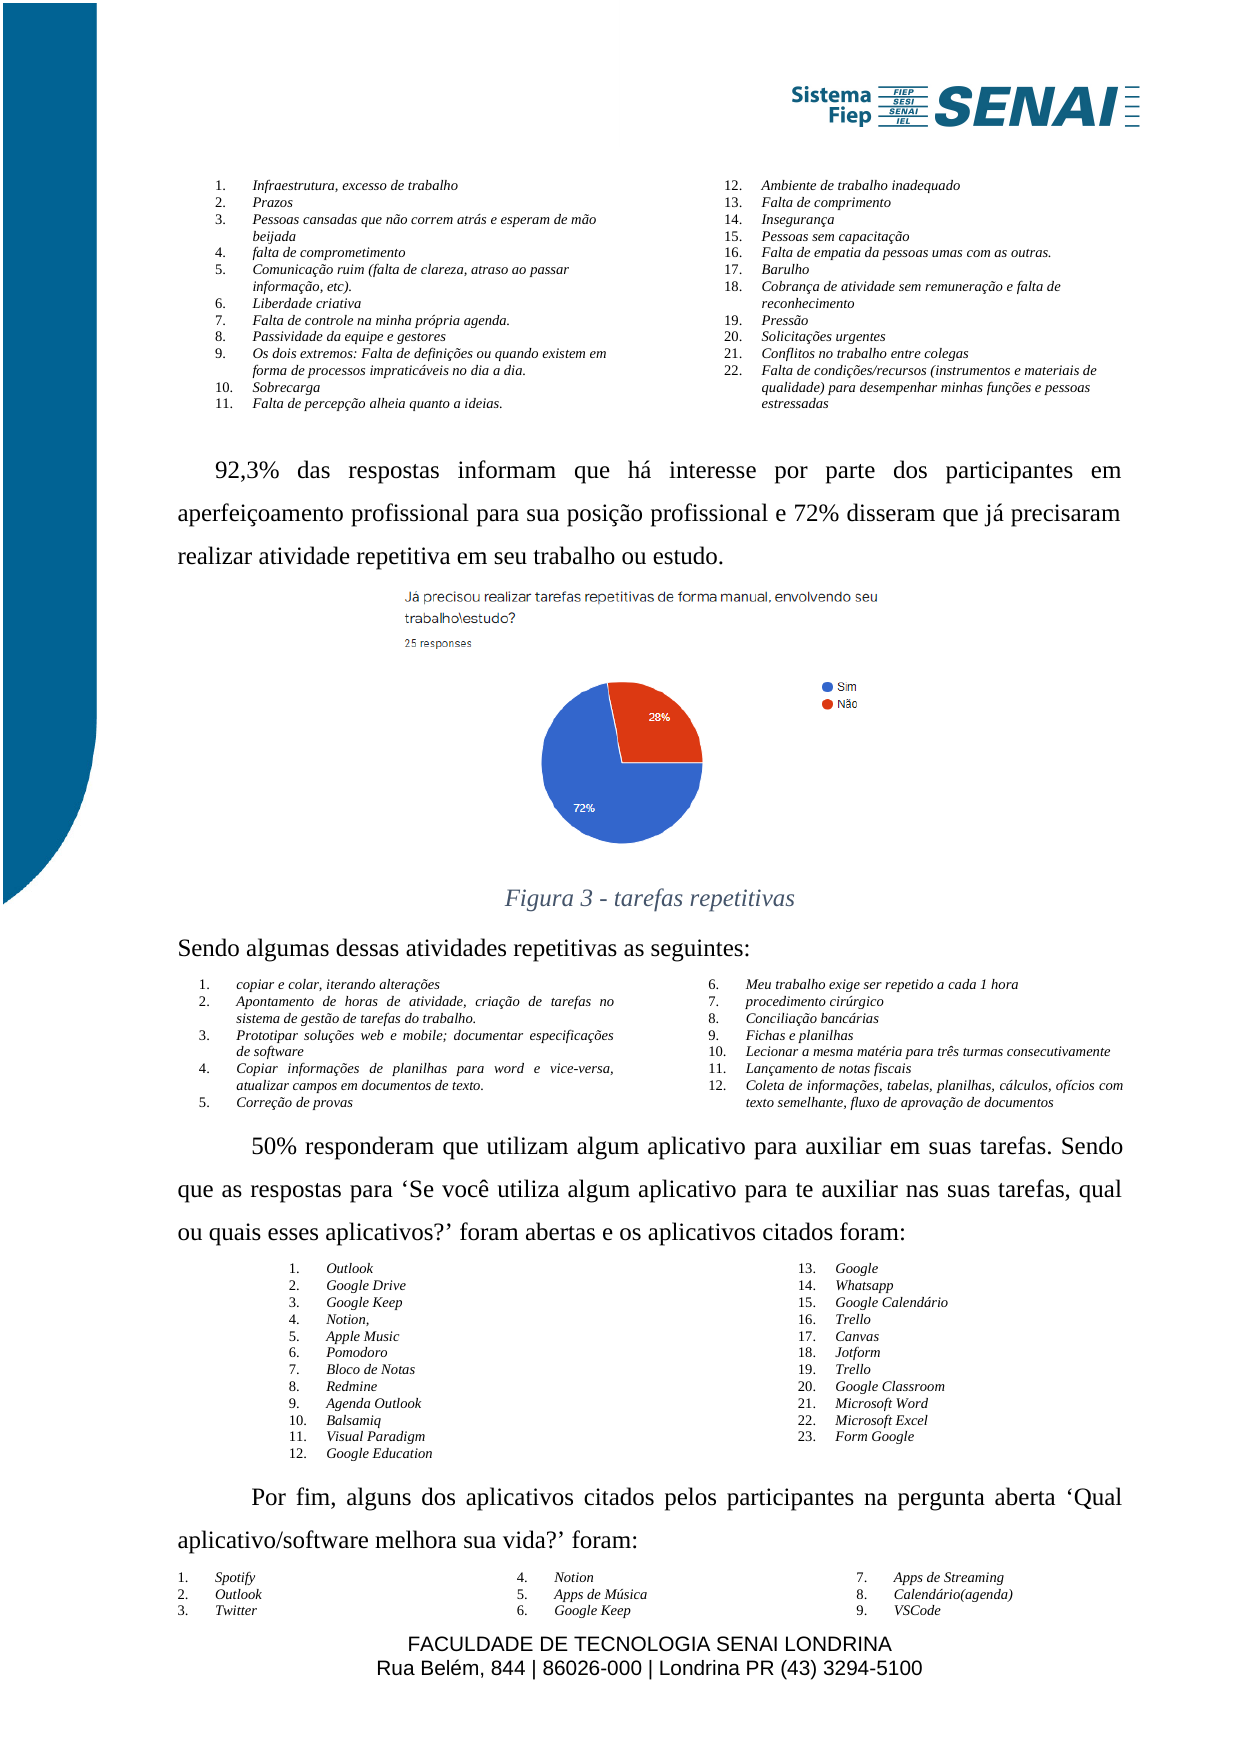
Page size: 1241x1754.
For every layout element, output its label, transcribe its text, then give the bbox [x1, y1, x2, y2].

list Lecionar a mesma matéria para três turmas consecutivamente [708, 1043, 1124, 1060]
list Notion [517, 1569, 784, 1585]
list Balsamiq [288, 1411, 614, 1428]
list Ambiente de trabalho inadequado [724, 177, 1122, 194]
list Google [798, 1260, 1124, 1277]
list Calendário(agenda) [856, 1585, 1124, 1602]
list Visual Paradigm [288, 1428, 614, 1445]
list procedimento cirúrgico [708, 993, 1124, 1009]
list Microsoft Word [798, 1394, 1124, 1411]
list Trello [798, 1361, 1124, 1378]
list Falta de controle na minha própria agenda. [215, 311, 613, 328]
list VSCode [856, 1602, 1124, 1619]
list Notion, [288, 1311, 614, 1327]
list Coleta de informações, tabelas, planilhas, cálculos, ofícios com texto semelhante, fluxo de aprovação de documentos [708, 1077, 1124, 1110]
picture [2, 3, 108, 908]
list Infraestrutura, excesso de trabalho [215, 177, 613, 194]
list Falta de percepção alheia quanto a ideias. [215, 395, 613, 412]
list Fichas e planilhas [708, 1026, 1124, 1043]
list Whatsapp [798, 1277, 1124, 1294]
list falta de comprometimento [215, 244, 613, 261]
list Pomodoro [288, 1344, 614, 1361]
list Trello [798, 1311, 1124, 1327]
list Prazos [215, 194, 613, 211]
list Liberdade criativa [215, 294, 613, 311]
list Pressão [724, 311, 1122, 328]
list Falta de empatia da pessoas umas com as outras. [724, 244, 1122, 261]
list Comunicação ruim (falta de clareza, atraso ao passar informação, etc). [215, 261, 613, 294]
list Google Keep [288, 1294, 614, 1311]
list Form Google [798, 1428, 1124, 1445]
list Copiar informações de planilhas para word e vice-versa, atualizar campos em documentos de texto. [199, 1060, 614, 1093]
list Pessoas sem capacitação [724, 227, 1122, 244]
list Solicitações urgentes [724, 328, 1122, 345]
list Google Calendário [798, 1294, 1124, 1311]
list Canvas [798, 1327, 1124, 1344]
list Barulho [724, 261, 1122, 278]
list Meu trabalho exige ser repetido a cada 1 hora [708, 976, 1124, 993]
list Apps de Música [517, 1585, 784, 1602]
list Pessoas cansadas que não correm atrás e esperam de mão beijada [215, 211, 613, 244]
list Google Classroom [798, 1378, 1124, 1394]
list Apps de Streaming [856, 1569, 1124, 1585]
picture [397, 584, 902, 863]
list Insegurança [724, 211, 1122, 227]
list Twitter [177, 1602, 444, 1619]
list Lançamento de notas fiscais [708, 1060, 1124, 1077]
list Conciliação bancárias [708, 1009, 1124, 1026]
list Redmine [288, 1378, 614, 1394]
text 50% responderam que utilizam algum aplicativo para auxiliar em suas tarefas. Sendo que as respostas para ‘Se você utiliza algum aplicativo para te auxiliar nas suas tarefas, qual ou quais esses aplicativos?’ foram abertas e os aplicativos citados foram: [177, 1131, 1124, 1246]
list Passividade da equipe e gestores [215, 328, 613, 345]
list Outlook [288, 1260, 614, 1277]
list Os dois extremos: Falta de definições ou quando existem em forma de processos impraticáveis no dia a dia. [215, 345, 613, 378]
list Bloco de Notas [288, 1361, 614, 1378]
list Spotify [177, 1569, 444, 1585]
list Google Drive [288, 1277, 614, 1294]
list Jotform [798, 1344, 1124, 1361]
text Sendo algumas dessas atividades repetitivas as seguintes: [177, 933, 1122, 962]
list Google Keep [517, 1602, 784, 1619]
list Apple Music [288, 1327, 614, 1344]
list Correção de provas [199, 1093, 614, 1110]
list Apontamento de horas de atividade, criação de tarefas no sistema de gestão de tarefas do trabalho. [199, 993, 614, 1026]
list Google Education [288, 1445, 614, 1462]
text Por fim, alguns dos aplicativos citados pelos participantes na pergunta aberta ‘Qual aplicativo/software melhora sua vida?’ foram: [177, 1482, 1124, 1554]
text Figura 3 - tarefas repetitivas [177, 883, 1122, 912]
picture [153, 0, 1238, 147]
list Agenda Outlook [288, 1394, 614, 1411]
list Outlook [177, 1585, 444, 1602]
list Falta de condições/recursos (instrumentos e materiais de qualidade) para desempenhar minhas funções e pessoas estressadas [724, 362, 1122, 412]
list Conflitos no trabalho entre colegas [724, 345, 1122, 362]
text 92,3% das respostas informam que há interesse por parte dos participantes em aperfeiçoamento profissional para sua posição profissional e 72% disseram que já precisaram realizar atividade repetitiva em seu trabalho ou estudo. [177, 455, 1122, 570]
list Falta de comprimento [724, 194, 1122, 211]
list copiar e colar, iterando alterações [199, 976, 614, 993]
list Sobrecarga [215, 378, 613, 395]
list Microsoft Excel [798, 1411, 1124, 1428]
list Cobrança de atividade sem remuneração e falta de reconhecimento [724, 278, 1122, 311]
list Prototipar soluções web e mobile; documentar especificações de software [199, 1026, 614, 1060]
